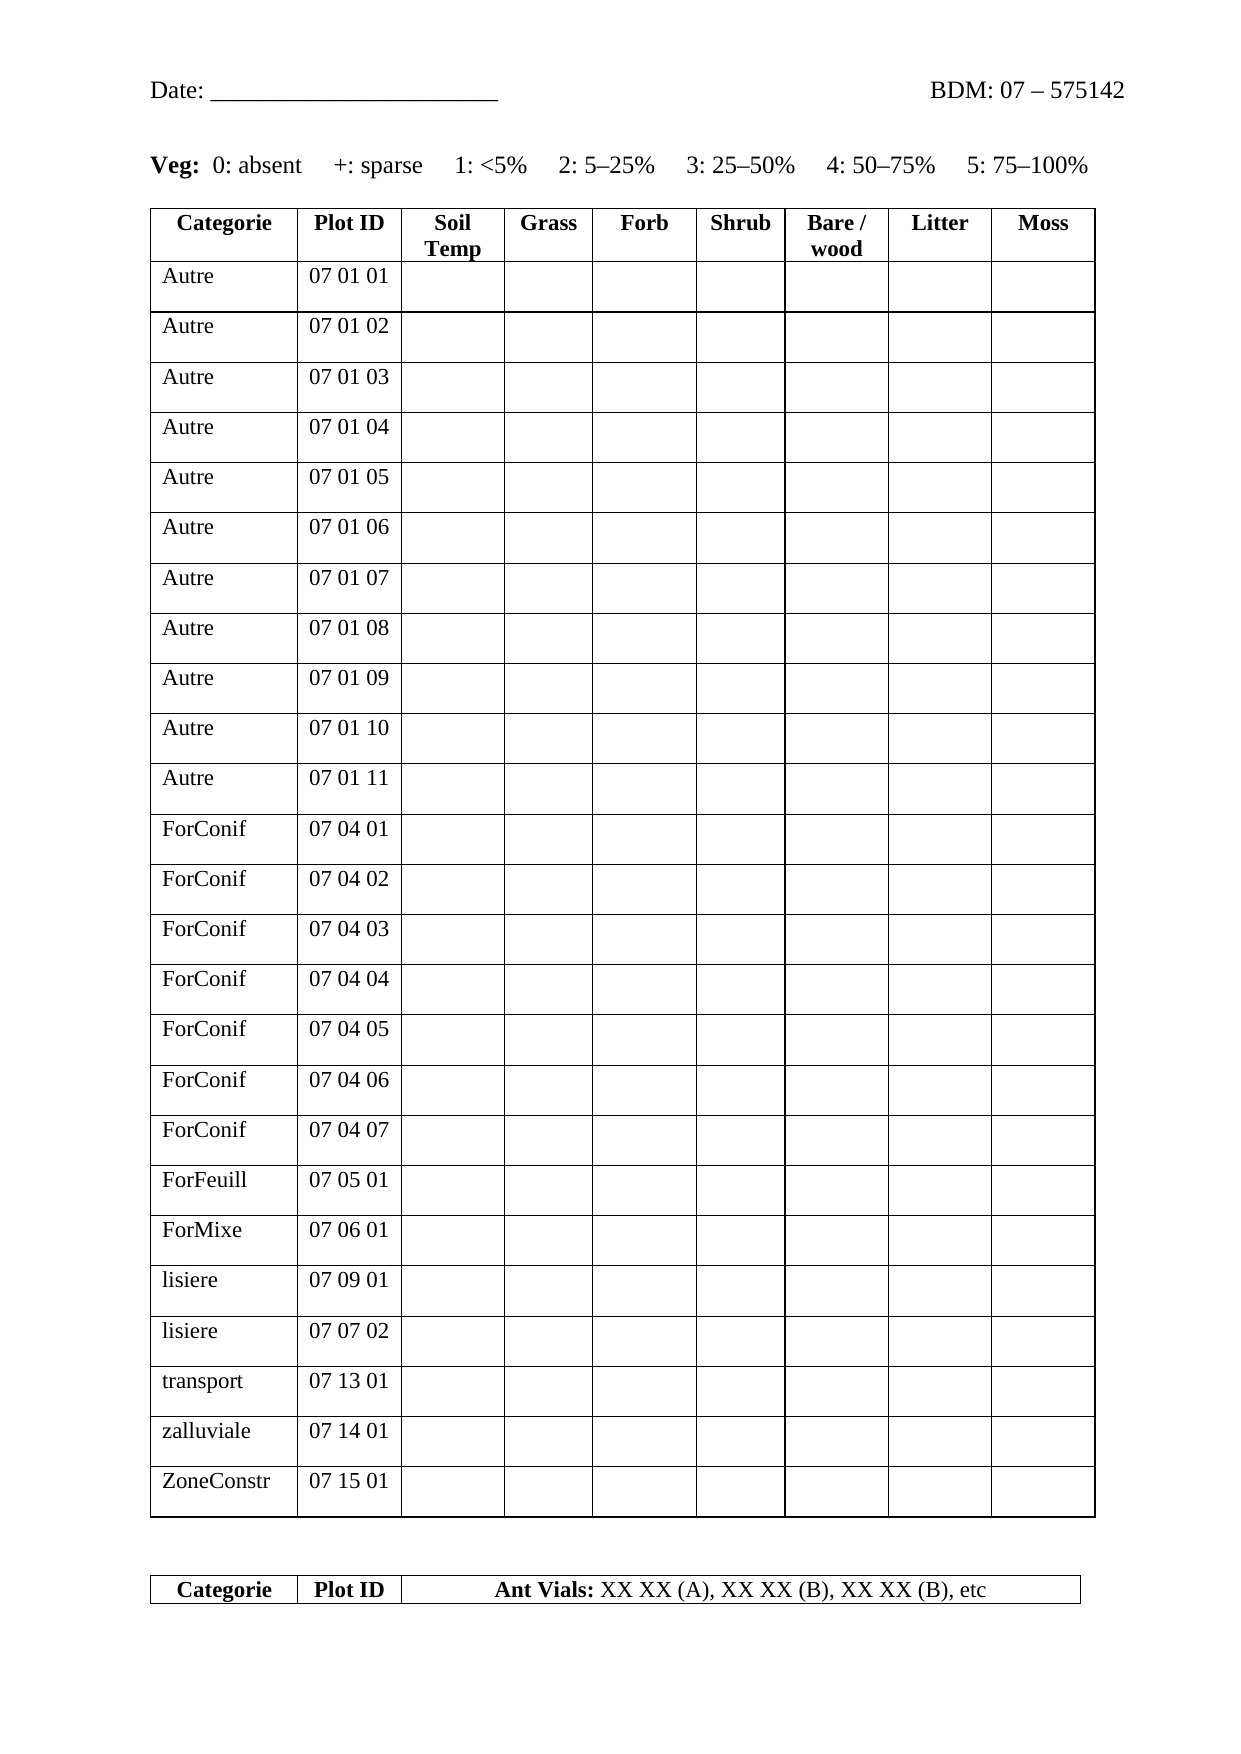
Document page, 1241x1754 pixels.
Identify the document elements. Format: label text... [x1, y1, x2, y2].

table_cell [992, 413, 1094, 462]
table_cell [402, 1066, 504, 1115]
table_cell [786, 664, 888, 713]
table_cell [593, 714, 696, 763]
table_cell [786, 413, 888, 462]
table_cell [786, 564, 888, 613]
table_cell [593, 764, 696, 813]
table_cell [402, 1367, 504, 1416]
table_cell 07 04 07 [298, 1116, 401, 1165]
table_cell [889, 1467, 991, 1516]
table_cell [889, 1166, 991, 1215]
table_cell Autre [151, 313, 297, 362]
table_cell [402, 1015, 504, 1064]
table_cell [593, 815, 696, 864]
table_cell 07 05 01 [298, 1166, 401, 1215]
table_cell [786, 764, 888, 813]
table_header Ant Vials: XX XX (A), XX XX (B), XX XX (B), etc [402, 1576, 1080, 1602]
table_cell [786, 1317, 888, 1366]
table_cell [697, 1467, 784, 1516]
table_cell [992, 1417, 1094, 1466]
table_cell [697, 313, 784, 362]
table_cell Autre [151, 614, 297, 663]
table_cell [992, 614, 1094, 663]
table_cell [505, 1166, 592, 1215]
table_cell [697, 915, 784, 964]
table_cell [505, 714, 592, 763]
table_cell ForConif [151, 815, 297, 864]
table_cell [402, 513, 504, 562]
table_cell 07 01 01 [298, 262, 401, 311]
table_cell 07 01 11 [298, 764, 401, 813]
table_cell 07 01 04 [298, 413, 401, 462]
table_cell [505, 313, 592, 362]
table_cell [505, 1015, 592, 1064]
table_cell [505, 413, 592, 462]
table_cell 07 04 05 [298, 1015, 401, 1064]
table_cell [889, 313, 991, 362]
table_cell [786, 965, 888, 1014]
table_cell [697, 363, 784, 412]
table_header Forb [593, 209, 696, 261]
table_cell 07 04 03 [298, 915, 401, 964]
table_cell [402, 363, 504, 412]
table_cell [505, 815, 592, 864]
table_cell [889, 915, 991, 964]
table_cell [593, 965, 696, 1014]
table_cell [889, 664, 991, 713]
table_cell 07 14 01 [298, 1417, 401, 1466]
table_header Plot ID [298, 1576, 401, 1602]
table_cell [889, 1015, 991, 1064]
table_cell zalluviale [151, 1417, 297, 1466]
table_cell [593, 614, 696, 663]
table_header Bare / wood [786, 209, 888, 261]
table_cell Autre [151, 413, 297, 462]
table_cell [992, 1467, 1094, 1516]
table_cell [889, 965, 991, 1014]
table_cell [992, 664, 1094, 713]
table_cell [593, 1166, 696, 1215]
table_cell ForConif [151, 1116, 297, 1165]
table_cell [402, 262, 504, 311]
table_cell [786, 815, 888, 864]
table_cell [505, 764, 592, 813]
table_cell [593, 1116, 696, 1165]
table_cell [593, 1467, 696, 1516]
table_cell [505, 1266, 592, 1316]
table_cell [505, 965, 592, 1014]
table_cell [505, 614, 592, 663]
table_cell ForConif [151, 865, 297, 914]
table_cell [402, 865, 504, 914]
table_cell [889, 363, 991, 412]
table_cell [593, 463, 696, 512]
table_cell ForConif [151, 915, 297, 964]
table_cell [402, 313, 504, 362]
table_cell [889, 413, 991, 462]
table_cell [992, 1266, 1094, 1316]
table_header Shrub [697, 209, 784, 261]
table_cell [992, 513, 1094, 562]
table_cell 07 04 02 [298, 865, 401, 914]
table_cell [786, 1066, 888, 1115]
table_cell [402, 1166, 504, 1215]
table_cell [593, 1266, 696, 1316]
table_cell [697, 815, 784, 864]
table_cell [992, 714, 1094, 763]
table_cell [786, 463, 888, 512]
table_cell [402, 1266, 504, 1316]
table_cell Autre [151, 363, 297, 412]
table_cell [697, 1367, 784, 1416]
table_cell [992, 1015, 1094, 1064]
table_cell [402, 1116, 504, 1165]
table_cell Autre [151, 764, 297, 813]
table_cell [697, 1166, 784, 1215]
table_cell [889, 1367, 991, 1416]
table_cell [992, 363, 1094, 412]
table_cell [697, 965, 784, 1014]
table_cell [697, 664, 784, 713]
table_cell lisiere [151, 1266, 297, 1316]
table_cell [593, 262, 696, 311]
table_cell [889, 1266, 991, 1316]
table_header Categorie [151, 209, 297, 261]
table_cell [402, 614, 504, 663]
table_header Categorie [151, 1576, 297, 1602]
table_cell [786, 513, 888, 562]
table_cell [505, 1367, 592, 1416]
table_cell 07 01 06 [298, 513, 401, 562]
table_cell Autre [151, 262, 297, 311]
table_cell [889, 1417, 991, 1466]
table_cell [402, 1216, 504, 1265]
table_cell 07 01 02 [298, 313, 401, 362]
table_cell [786, 313, 888, 362]
table_cell [505, 1066, 592, 1115]
table_cell Autre [151, 463, 297, 512]
table_header Plot ID [298, 209, 401, 261]
table_cell ForConif [151, 965, 297, 1014]
table_cell [505, 1116, 592, 1165]
table_cell [593, 564, 696, 613]
table_cell [786, 262, 888, 311]
table_cell 07 01 03 [298, 363, 401, 412]
table_cell [505, 1467, 592, 1516]
table_cell [402, 463, 504, 512]
table_cell [402, 764, 504, 813]
table_cell 07 04 06 [298, 1066, 401, 1115]
table_cell [593, 363, 696, 412]
table_cell [786, 1417, 888, 1466]
table_cell [992, 1367, 1094, 1416]
table_cell [786, 1266, 888, 1316]
table_cell [992, 915, 1094, 964]
table_cell [889, 865, 991, 914]
table_cell [697, 1066, 784, 1115]
table_cell [593, 313, 696, 362]
table_cell [697, 865, 784, 914]
table_cell Autre [151, 564, 297, 613]
table_cell [593, 915, 696, 964]
table_cell 07 15 01 [298, 1467, 401, 1516]
table_cell [992, 564, 1094, 613]
table_cell [593, 513, 696, 562]
table_cell 07 01 07 [298, 564, 401, 613]
table_cell Autre [151, 513, 297, 562]
table_cell 07 01 09 [298, 664, 401, 713]
table_cell [402, 714, 504, 763]
table_cell [505, 1216, 592, 1265]
table_cell ForConif [151, 1066, 297, 1115]
table_cell [889, 262, 991, 311]
table_cell [593, 1417, 696, 1466]
table_cell [593, 1367, 696, 1416]
table_cell [992, 815, 1094, 864]
table_cell [889, 815, 991, 864]
table_cell 07 04 01 [298, 815, 401, 864]
table_cell [593, 1066, 696, 1115]
text Veg: 0: absent +: sparse 1: <5% 2: 5–25% 3: 25–50% 4: 50–75% 5: 75–100% [150, 150, 1090, 179]
table_cell [992, 313, 1094, 362]
table_cell ForFeuill [151, 1166, 297, 1215]
table_cell [992, 262, 1094, 311]
table_header Litter [889, 209, 991, 261]
table_cell lisiere [151, 1317, 297, 1366]
table_cell [402, 815, 504, 864]
table_cell [786, 1367, 888, 1416]
table_cell [402, 965, 504, 1014]
table_cell [505, 915, 592, 964]
table_cell [889, 614, 991, 663]
table_cell [992, 865, 1094, 914]
table_cell 07 09 01 [298, 1266, 401, 1316]
table_cell [992, 463, 1094, 512]
table_cell [593, 664, 696, 713]
table_cell [697, 764, 784, 813]
table_cell [786, 614, 888, 663]
table_cell ForConif [151, 1015, 297, 1064]
table_cell [889, 463, 991, 512]
table_cell ZoneConstr [151, 1467, 297, 1516]
table_cell [889, 714, 991, 763]
table_cell [593, 865, 696, 914]
table_cell [697, 1266, 784, 1316]
table_cell [697, 614, 784, 663]
table_cell [402, 1467, 504, 1516]
table_cell [505, 513, 592, 562]
table_cell [593, 1015, 696, 1064]
table_cell [697, 463, 784, 512]
table_cell [992, 965, 1094, 1014]
table_cell [697, 262, 784, 311]
table_cell [697, 714, 784, 763]
table_cell 07 13 01 [298, 1367, 401, 1416]
table_cell [697, 1317, 784, 1366]
table_header Soil Temp [402, 209, 504, 261]
table_header Moss [992, 209, 1094, 261]
table_cell [992, 1166, 1094, 1215]
table_cell [889, 1317, 991, 1366]
table_cell [505, 564, 592, 613]
table_cell [697, 513, 784, 562]
table_cell [593, 1317, 696, 1366]
table_cell [402, 915, 504, 964]
table_cell 07 07 02 [298, 1317, 401, 1366]
table_cell [992, 1317, 1094, 1366]
table_cell [786, 363, 888, 412]
table_cell [786, 1166, 888, 1215]
table_cell [786, 1216, 888, 1265]
table_cell [505, 1317, 592, 1366]
table_cell [505, 363, 592, 412]
table_cell [505, 463, 592, 512]
table_cell 07 06 01 [298, 1216, 401, 1265]
table_cell Autre [151, 664, 297, 713]
table_cell [786, 1116, 888, 1165]
table_cell 07 01 10 [298, 714, 401, 763]
table_cell 07 01 08 [298, 614, 401, 663]
table_cell [786, 1467, 888, 1516]
table_cell [889, 564, 991, 613]
table_cell [402, 1317, 504, 1366]
table_cell [889, 513, 991, 562]
table_cell [992, 1066, 1094, 1115]
table_cell 07 01 05 [298, 463, 401, 512]
table_cell ForMixe [151, 1216, 297, 1265]
table_cell transport [151, 1367, 297, 1416]
table_cell [786, 714, 888, 763]
table_cell [697, 1116, 784, 1165]
table_header Grass [505, 209, 592, 261]
table_cell [992, 764, 1094, 813]
table_cell [505, 262, 592, 311]
table_cell [697, 564, 784, 613]
table_cell [505, 1417, 592, 1466]
table_cell 07 04 04 [298, 965, 401, 1014]
table_cell [593, 413, 696, 462]
table_cell [889, 1116, 991, 1165]
table_cell [786, 865, 888, 914]
table_cell [402, 413, 504, 462]
table_cell [697, 1417, 784, 1466]
table_cell [786, 1015, 888, 1064]
table_cell [889, 1066, 991, 1115]
table_cell [697, 413, 784, 462]
table_cell [992, 1216, 1094, 1265]
table_cell Autre [151, 714, 297, 763]
table_cell [992, 1116, 1094, 1165]
table_cell [505, 865, 592, 914]
table_cell [889, 764, 991, 813]
table_cell [593, 1216, 696, 1265]
table_cell [402, 1417, 504, 1466]
table_cell [402, 664, 504, 713]
table_cell [505, 664, 592, 713]
table_cell [786, 915, 888, 964]
table_cell [697, 1216, 784, 1265]
table_cell [402, 564, 504, 613]
table_cell [889, 1216, 991, 1265]
table_cell [697, 1015, 784, 1064]
